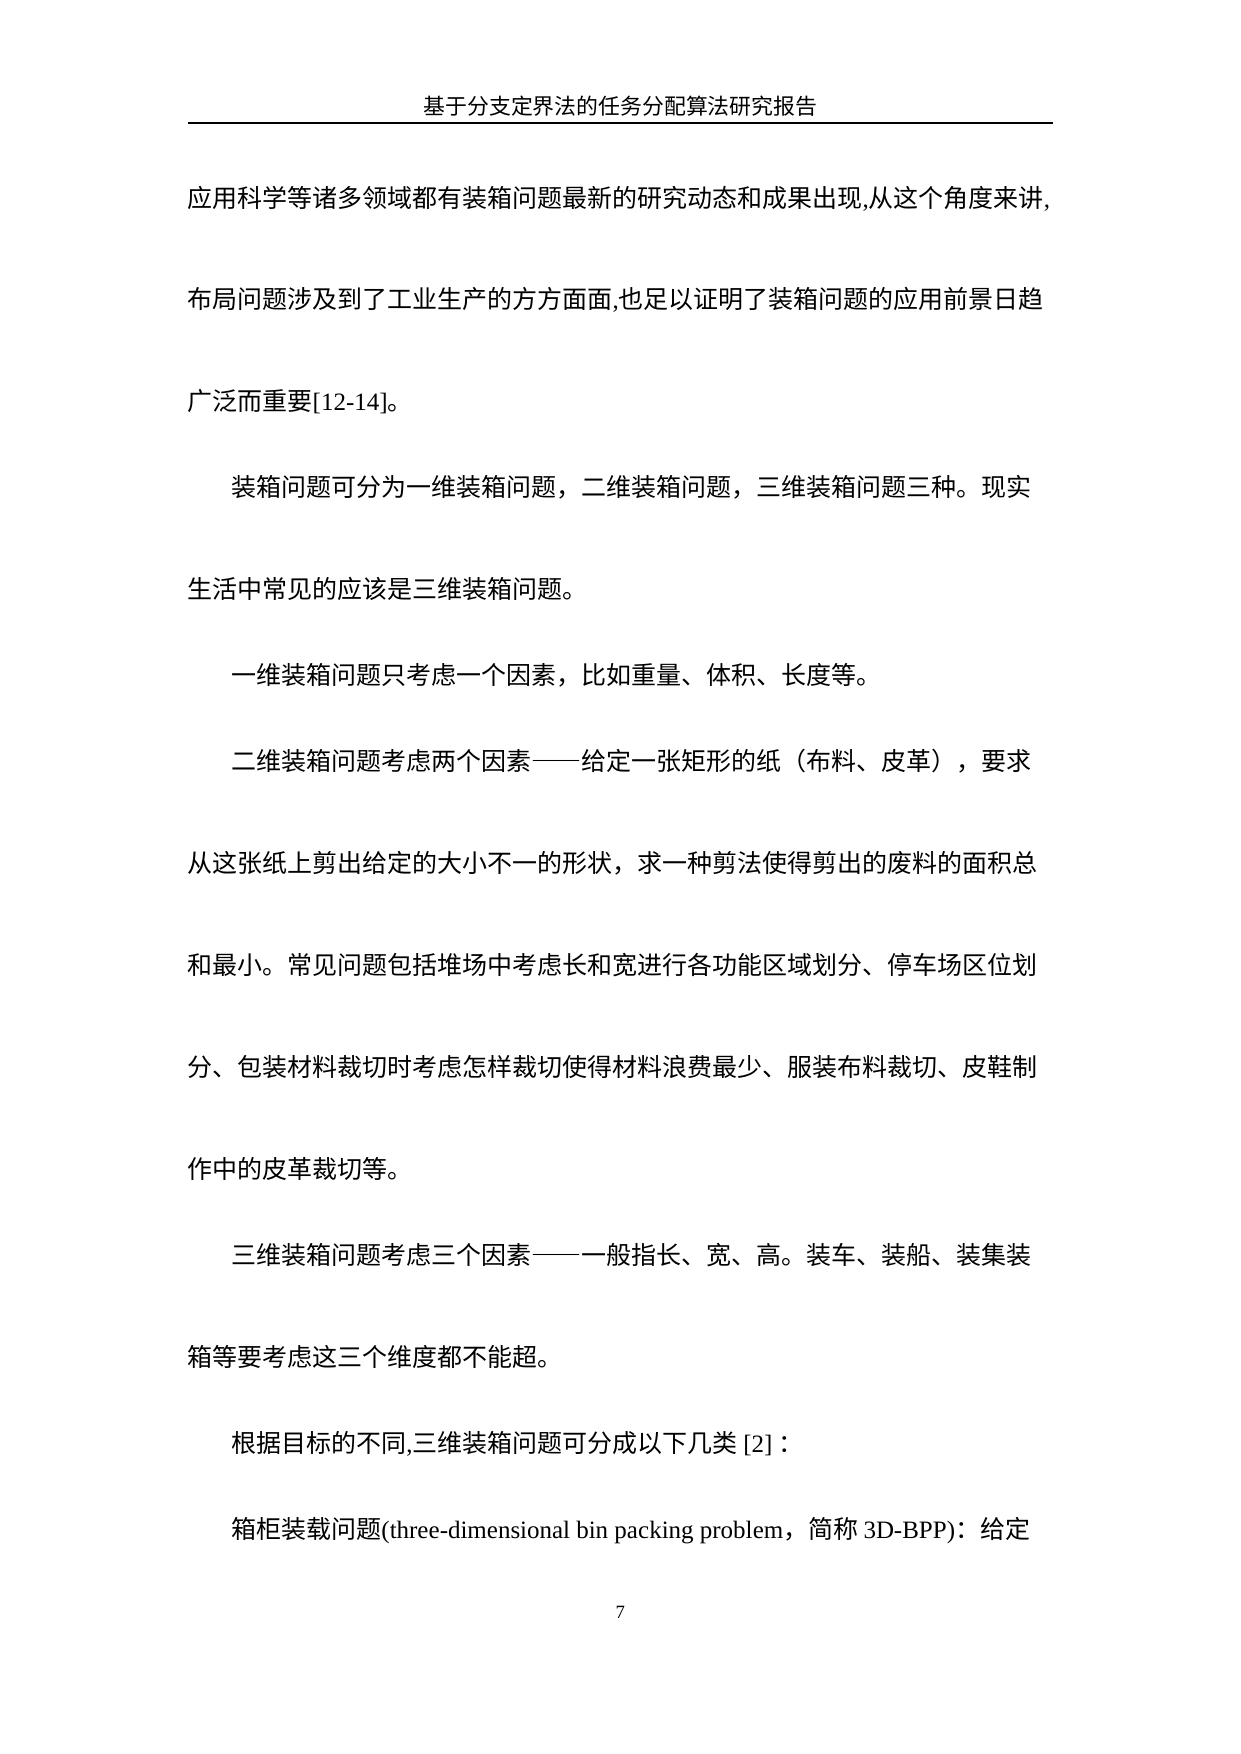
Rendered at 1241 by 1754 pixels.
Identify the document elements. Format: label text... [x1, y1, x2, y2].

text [187, 1493, 1053, 1561]
text 根据目标的不同,三维装箱问题可分成以下几类 [2] ： [187, 1407, 1053, 1475]
text 装箱问题可分为一维装箱问题，二维装箱问题，三维装箱问题三种。现实生活中常见的应该是三维装箱问题。 [187, 452, 1053, 622]
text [187, 162, 1053, 434]
text 一维装箱问题只考虑一个因素，比如重量、体积、长度等。 [187, 640, 1053, 708]
text 二维装箱问题考虑两个因素——给定一张矩形的纸（布料、皮革），要求从这张纸上剪出给定的大小不一的形状，求一种剪法使得剪出的废料的面积总和最小。常见问题包括堆场中考虑长和宽进行各功能区域划分、停车场区位划分、包装材料裁切时考虑怎样裁切使得材料浪费最少、服装布料裁切、皮鞋制作中的皮革裁切等。 [187, 726, 1053, 1201]
text 三维装箱问题考虑三个因素——一般指长、宽、高。装车、装船、装集装箱等要考虑这三个维度都不能超。 [187, 1219, 1053, 1389]
